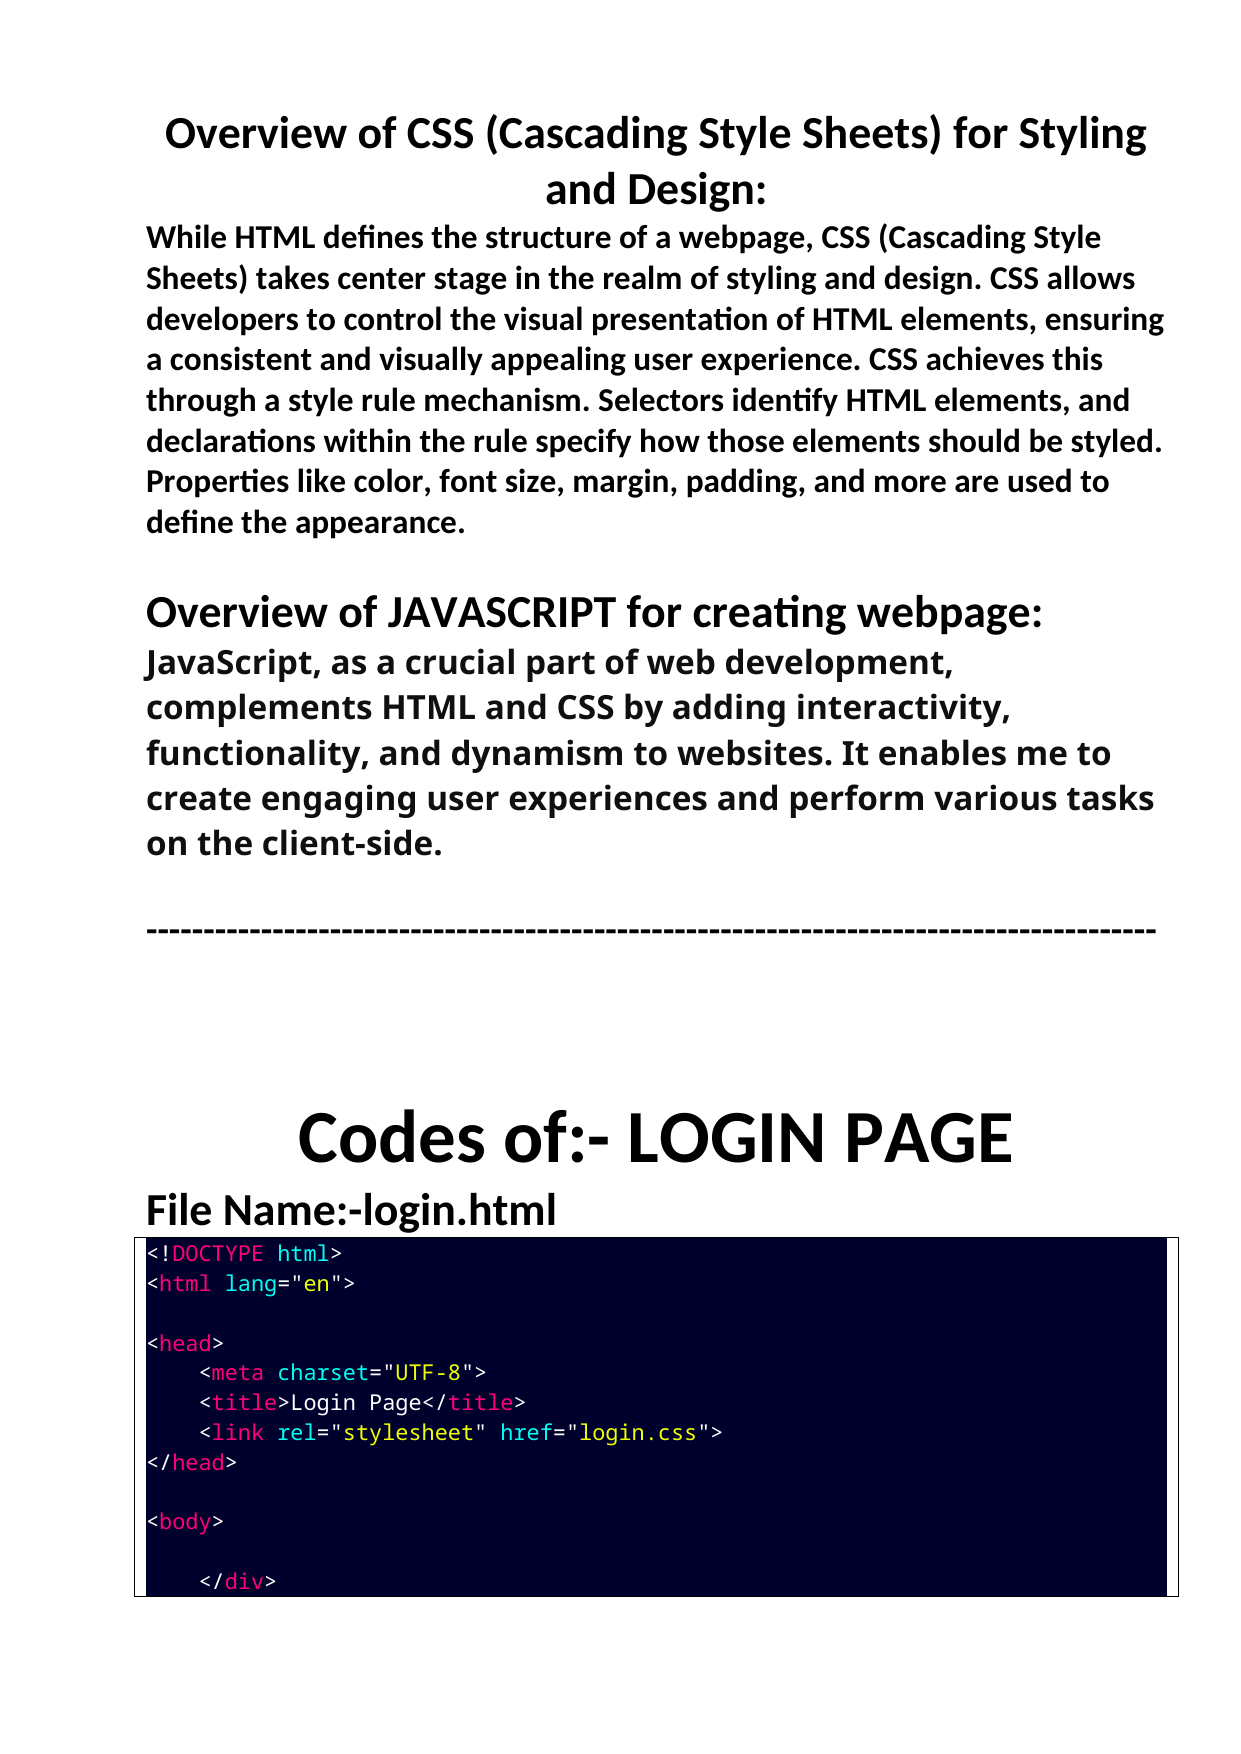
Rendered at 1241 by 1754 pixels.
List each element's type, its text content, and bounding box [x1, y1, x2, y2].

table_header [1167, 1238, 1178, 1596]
text Overview of CSS (Cascading Style Sheets) for Styling and Design: [146, 104, 1167, 216]
text Codes of:- LOGIN PAGE [146, 1090, 1167, 1181]
text While HTML defines the structure of a webpage, CSS (Cascading Style Sheets) takes center stage in the realm of styling and design. CSS allows developers to control the visual presentation of HTML elements, ensuring a consistent and visually appealing user experience. CSS achieves this through a style rule mechanism. Selectors identify HTML elements, and declarations within the rule specify how those elements should be styled. Properties like color, font size, margin, padding, and more are used to define the appearance. [146, 216, 1167, 542]
text File Name:-login.html [146, 1181, 1167, 1237]
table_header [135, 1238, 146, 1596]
text Overview of JAVASCRIPT for creating webpage: JavaScript, as a crucial part of web development, complements HTML and CSS by adding interactivity, functionality, and dynamism to websites. It enables me to create engaging user experiences and perform various tasks on the client-side. [146, 583, 1167, 866]
text ---------------------------------------------------------------------------------------- [146, 906, 1167, 952]
